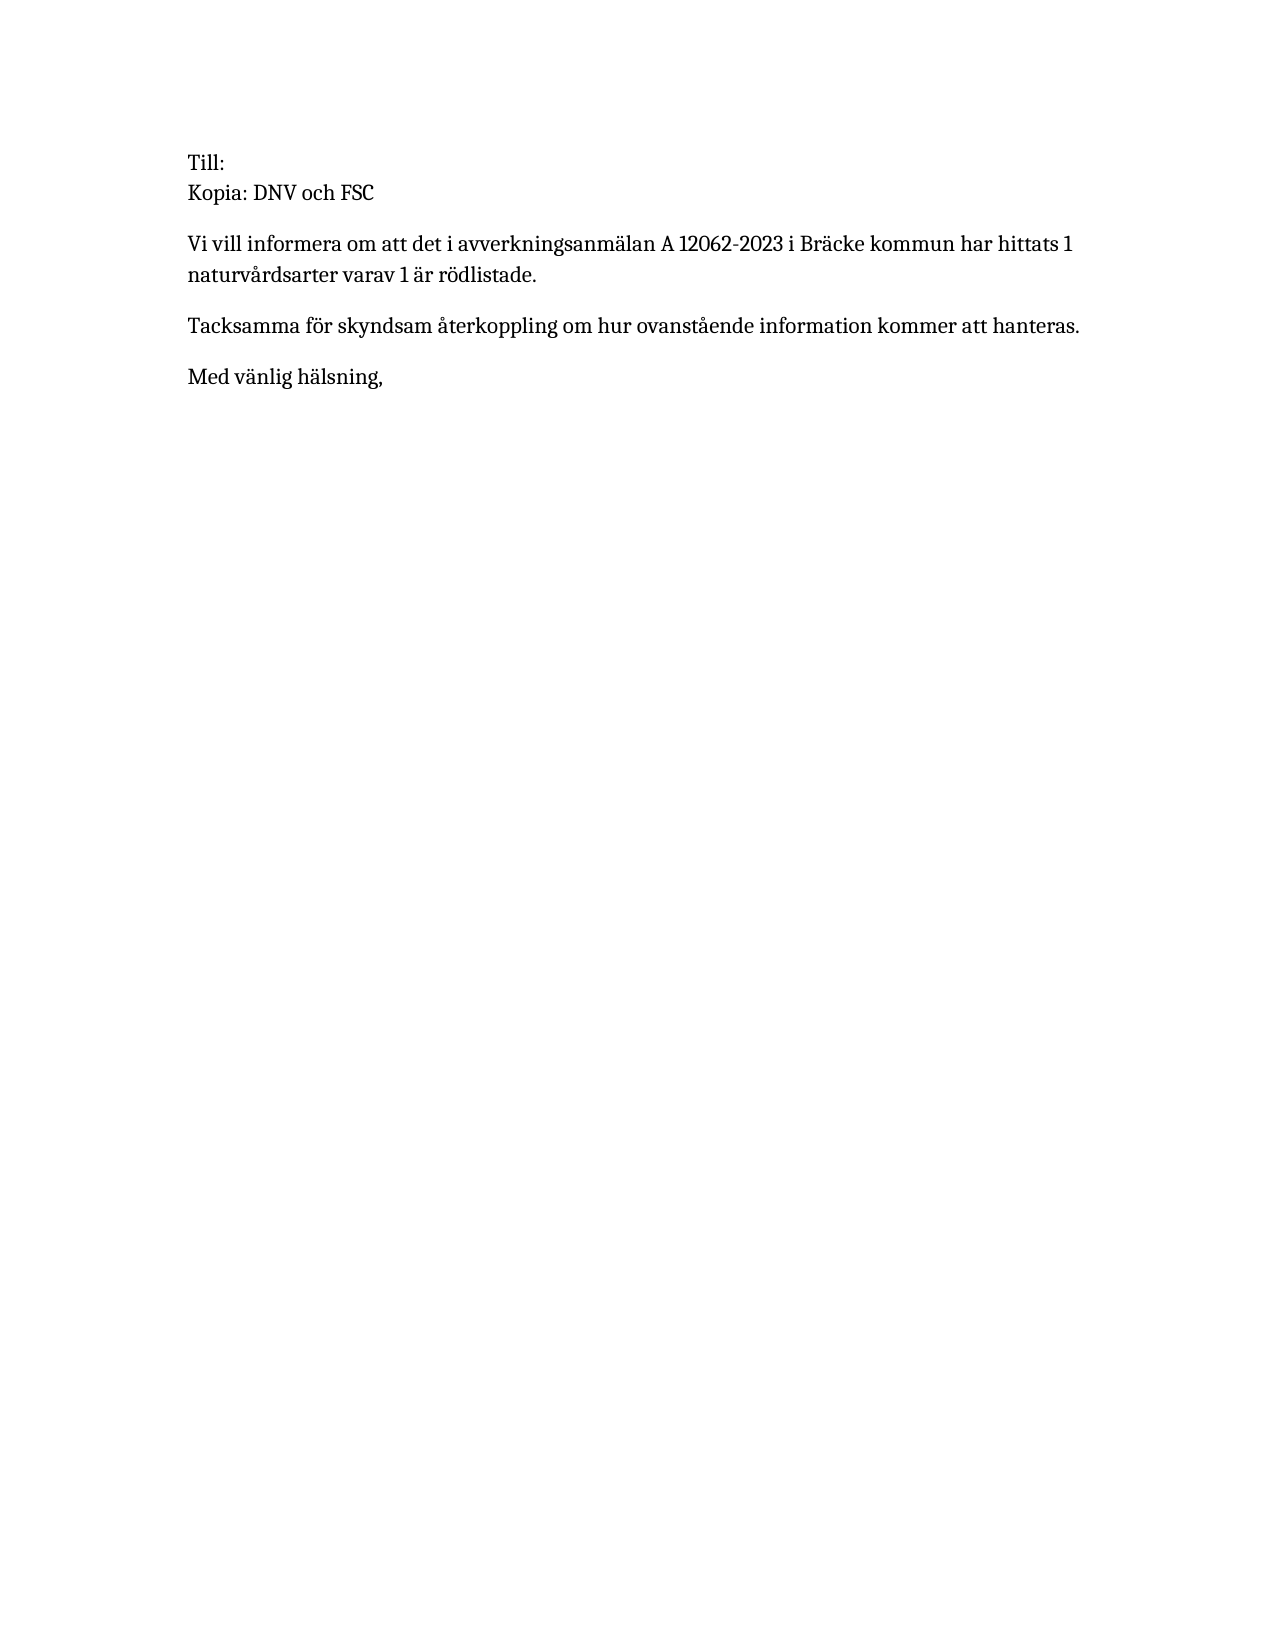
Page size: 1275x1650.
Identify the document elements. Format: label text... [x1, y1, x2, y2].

text Med vänlig hälsning, [187, 363, 1087, 420]
text Vi vill informera om att det i avverkningsanmälan A 12062-2023 i Bräcke kommun har hittats 1 naturvårdsarter varav 1 är rödlistade. [187, 231, 1087, 288]
text Tacksamma för skyndsam återkoppling om hur ovanstående information kommer att hanteras. [187, 312, 1087, 339]
text Till: Kopia: DNV och FSC [187, 150, 1087, 207]
